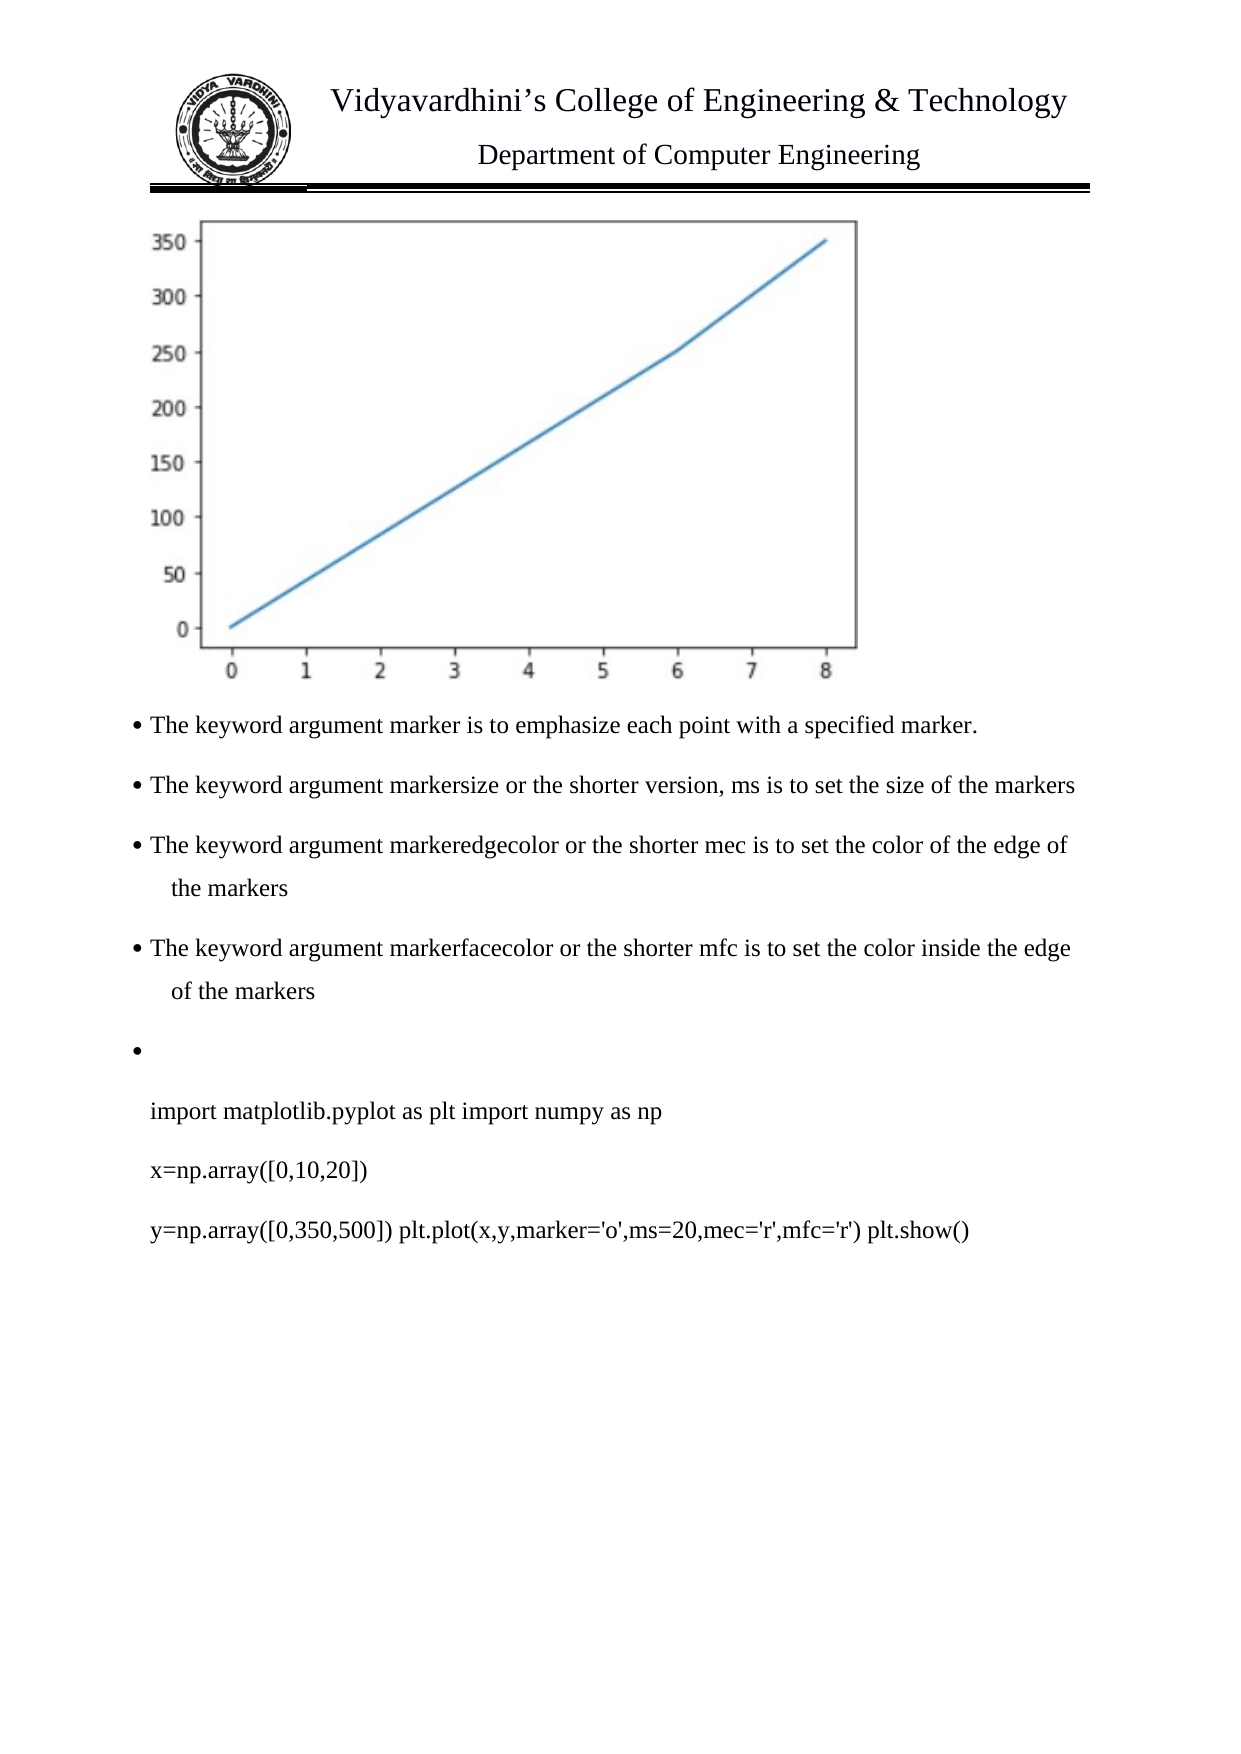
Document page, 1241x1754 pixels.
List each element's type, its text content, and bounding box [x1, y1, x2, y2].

text y=np.array([0,350,500]) plt.plot(x,y,marker='o',ms=20,mec='r',mfc='r') plt.show() [150, 1215, 1090, 1244]
text import matplotlib.pyplot as plt import numpy as np [150, 1096, 1090, 1124]
list The keyword argument marker is to emphasize each point with a specified marker. [133, 711, 1090, 739]
list The keyword argument markerfacecolor or the shorter mfc is to set the color inside the edge of the markers [133, 933, 1090, 1005]
text x=np.array([0,10,20]) [150, 1156, 1090, 1184]
picture [150, 220, 858, 680]
list The keyword argument markeredgecolor or the shorter mec is to set the color of the edge of the markers [133, 830, 1090, 902]
picture [173, 73, 292, 183]
list The keyword argument markersize or the shorter version, ms is to set the size of the markers [133, 770, 1090, 799]
